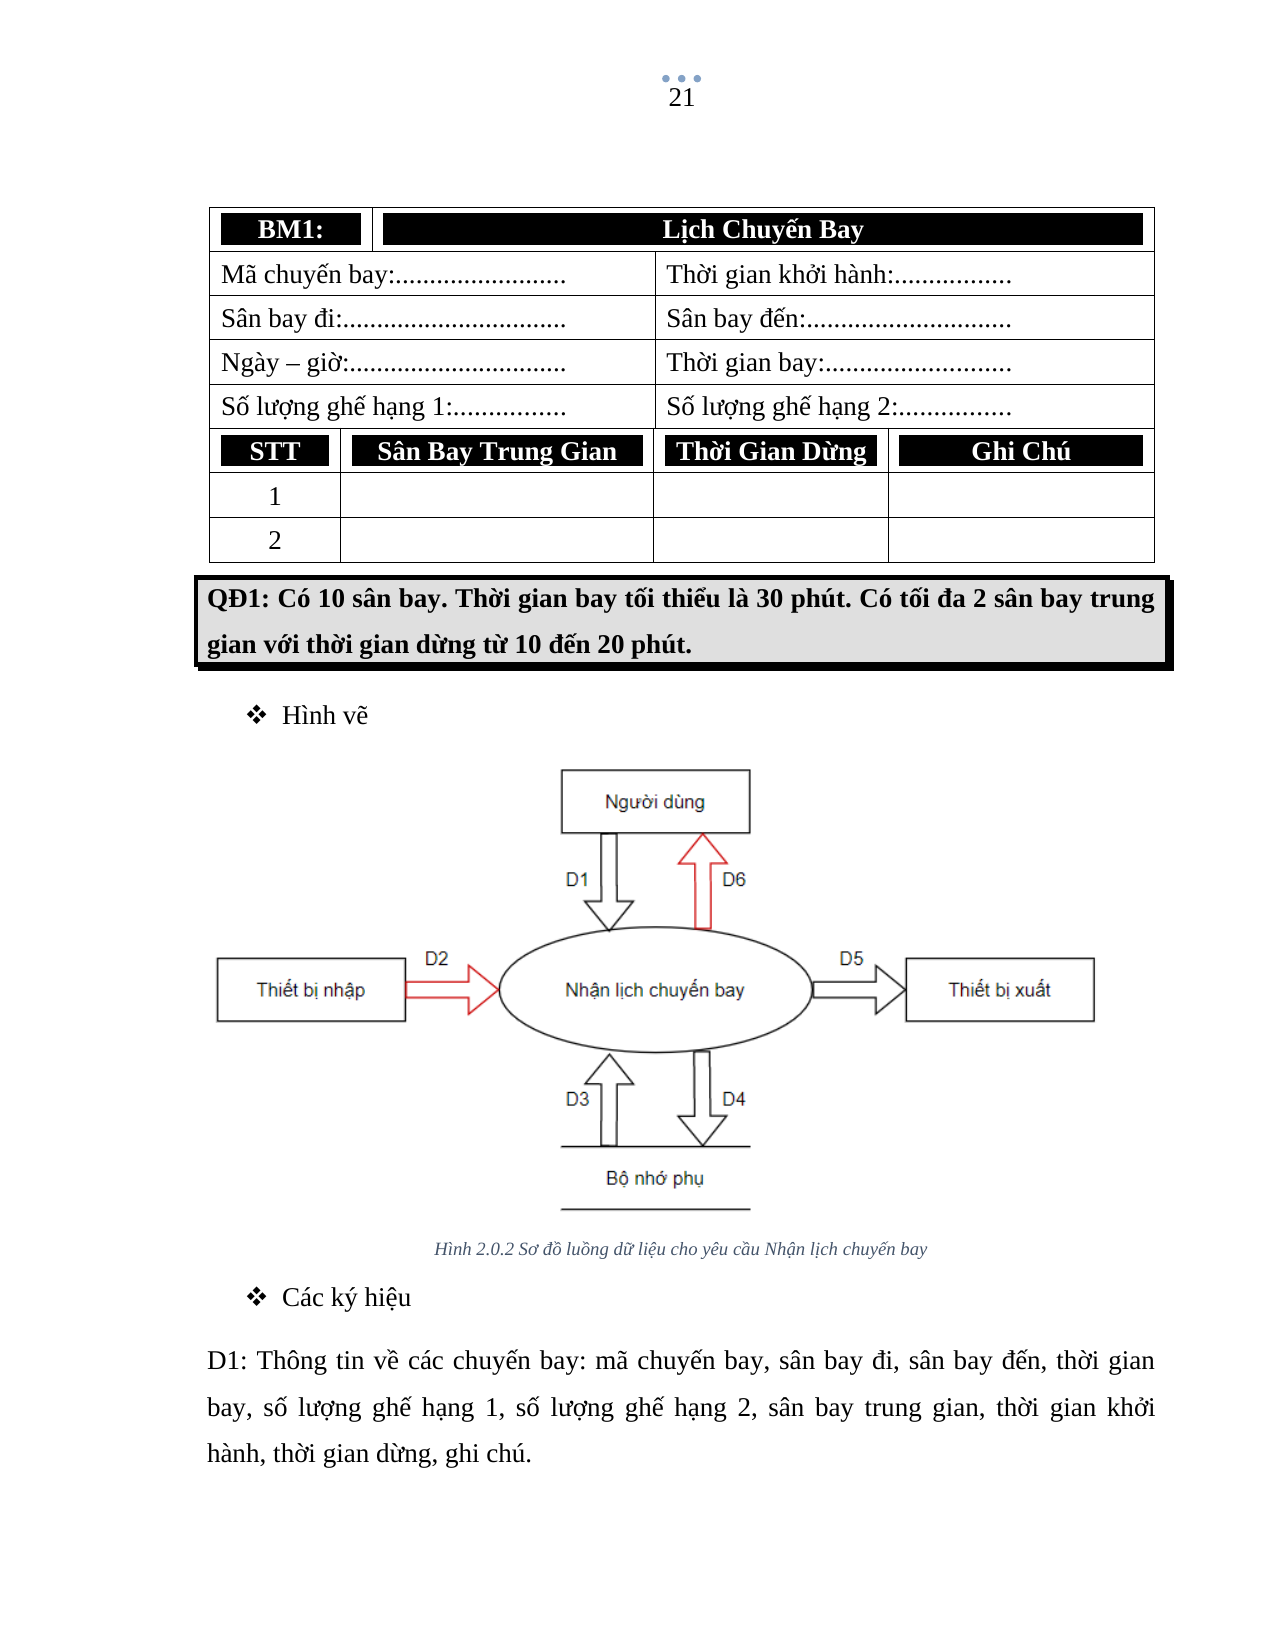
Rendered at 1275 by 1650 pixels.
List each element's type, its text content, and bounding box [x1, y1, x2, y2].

text QĐ1: Có 10 sân bay. Thời gian bay tối thiểu là 30 phút. Có tối đa 2 sân bay trung gian với thời gian dừng từ 10 đến 20 phút. [198, 580, 1165, 662]
table_cell [341, 473, 653, 517]
table_cell Sân Bay Trung Gian [341, 429, 653, 472]
table_cell Thời gian bay: [656, 340, 1154, 383]
table_cell Sân bay đi: [210, 296, 655, 339]
table_cell [889, 473, 1154, 517]
table_cell [654, 518, 888, 562]
text D1: Thông tin về các chuyến bay: mã chuyến bay, sân bay đi, sân bay đến, thời gian bay, số lượng ghế hạng 1, số lượng ghế hạng 2, sân bay trung gian, thời gian khởi hành, thời gian dừng, ghi chú. [207, 1344, 1157, 1469]
table_cell [654, 473, 888, 517]
table_header BM1: [210, 208, 372, 251]
table_cell Số lượng ghế hạng 1: [210, 385, 655, 428]
table_cell [889, 518, 1154, 562]
table_cell 1 [210, 473, 340, 517]
table_cell Ngày – giờ: [210, 340, 655, 383]
table_cell 2 [210, 518, 340, 562]
table_cell Ghi Chú [889, 429, 1154, 472]
table_cell Mã chuyến bay: [210, 252, 655, 295]
list Hình vẽ [244, 699, 1157, 731]
list Các ký hiệu [244, 1281, 1157, 1312]
table_cell Số lượng ghế hạng 2: [656, 385, 1154, 428]
picture [206, 762, 1110, 1220]
table_cell Thời Gian Dừng [654, 429, 888, 472]
table_cell STT [210, 429, 340, 472]
table_header Lịch Chuyến Bay [373, 208, 1154, 251]
table_cell Thời gian khởi hành: [656, 252, 1154, 295]
table_cell [341, 518, 653, 562]
table_cell Sân bay đến: [656, 296, 1154, 339]
